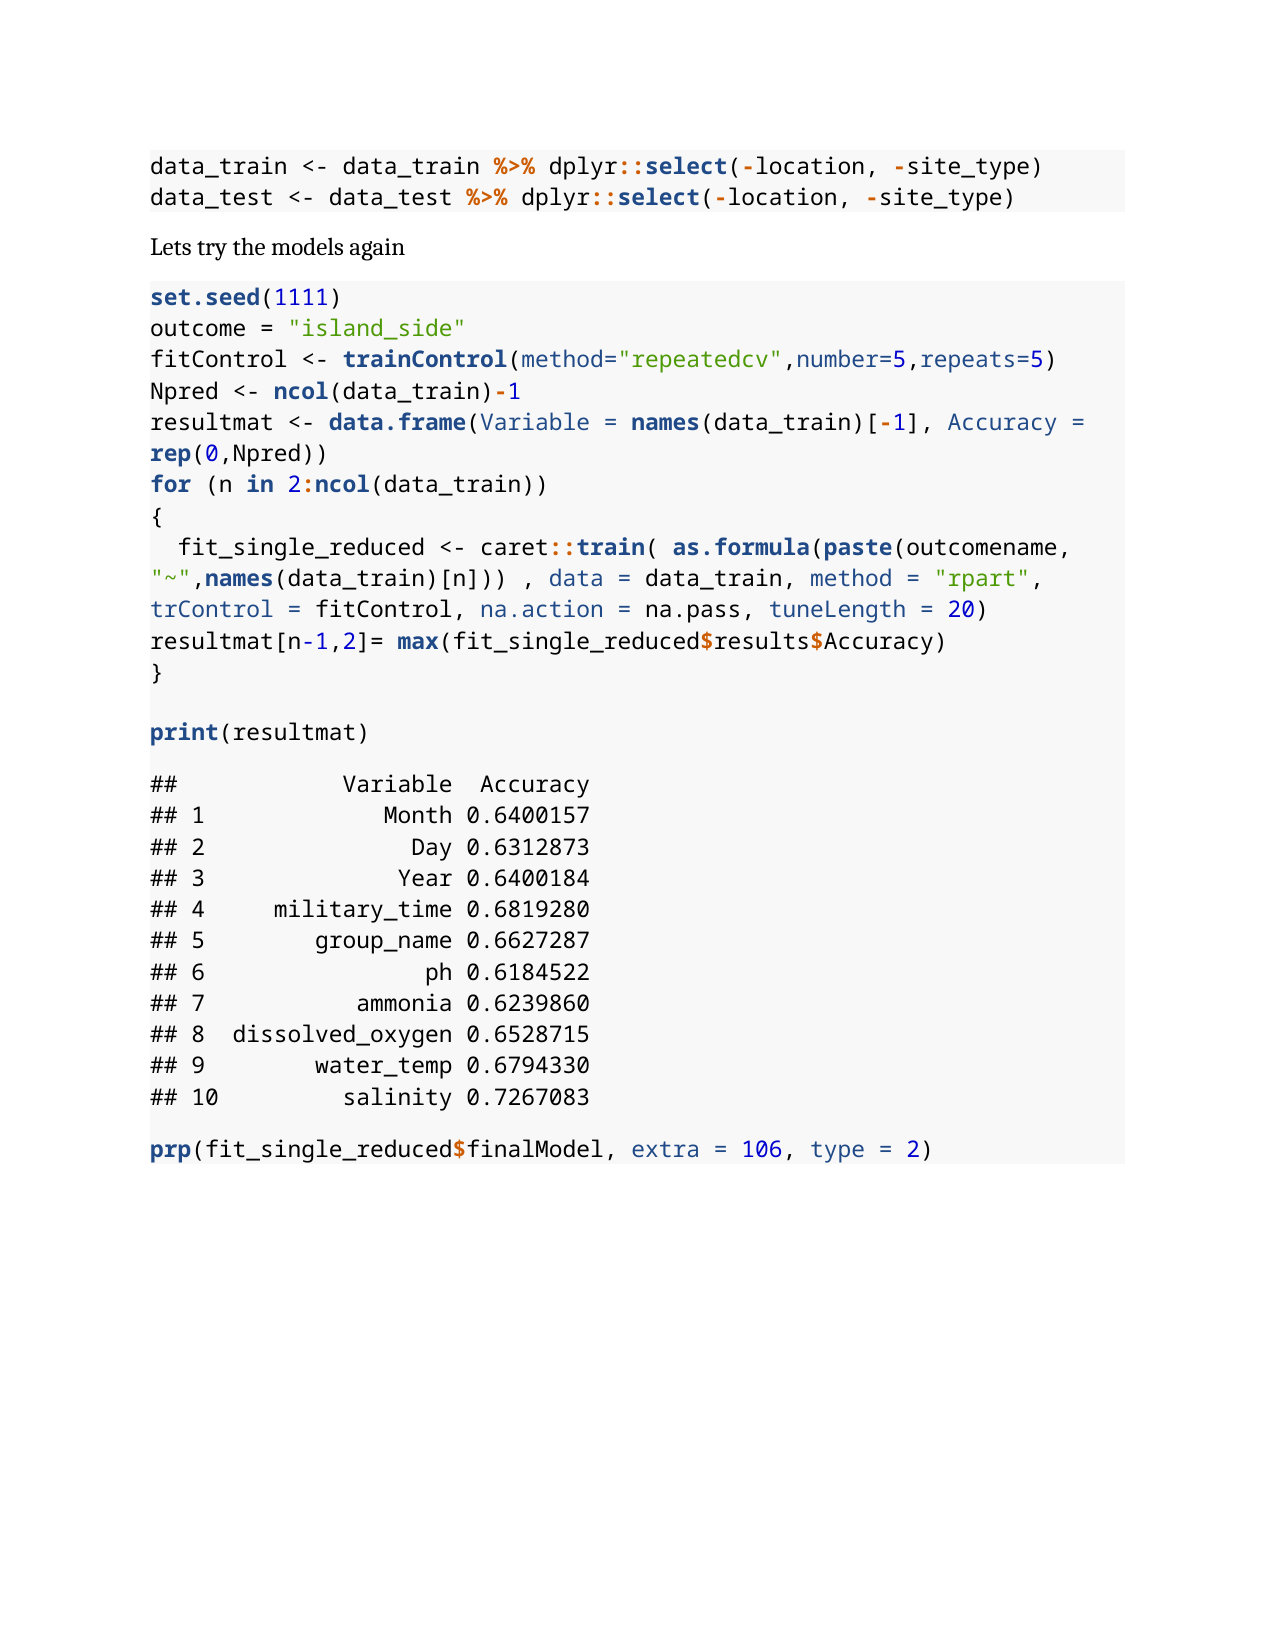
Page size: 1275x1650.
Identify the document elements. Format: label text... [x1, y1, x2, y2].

text ## Variable Accuracy ## 1 Month 0.6400157 ## 2 Day 0.6312873 ## 3 Year 0.6400184 ## 4 military_time 0.6819280 ## 5 group_name 0.6627287 ## 6 ph 0.6184522 ## 7 ammonia 0.6239860 ## 8 dissolved_oxygen 0.6528715 ## 9 water_temp 0.6794330 ## 10 salinity 0.7267083 [150, 768, 1125, 1112]
text Lets try the models again [150, 233, 1125, 262]
text prp(fit_single_reduced$finalModel, extra = 106, type = 2) [150, 1132, 1125, 1164]
